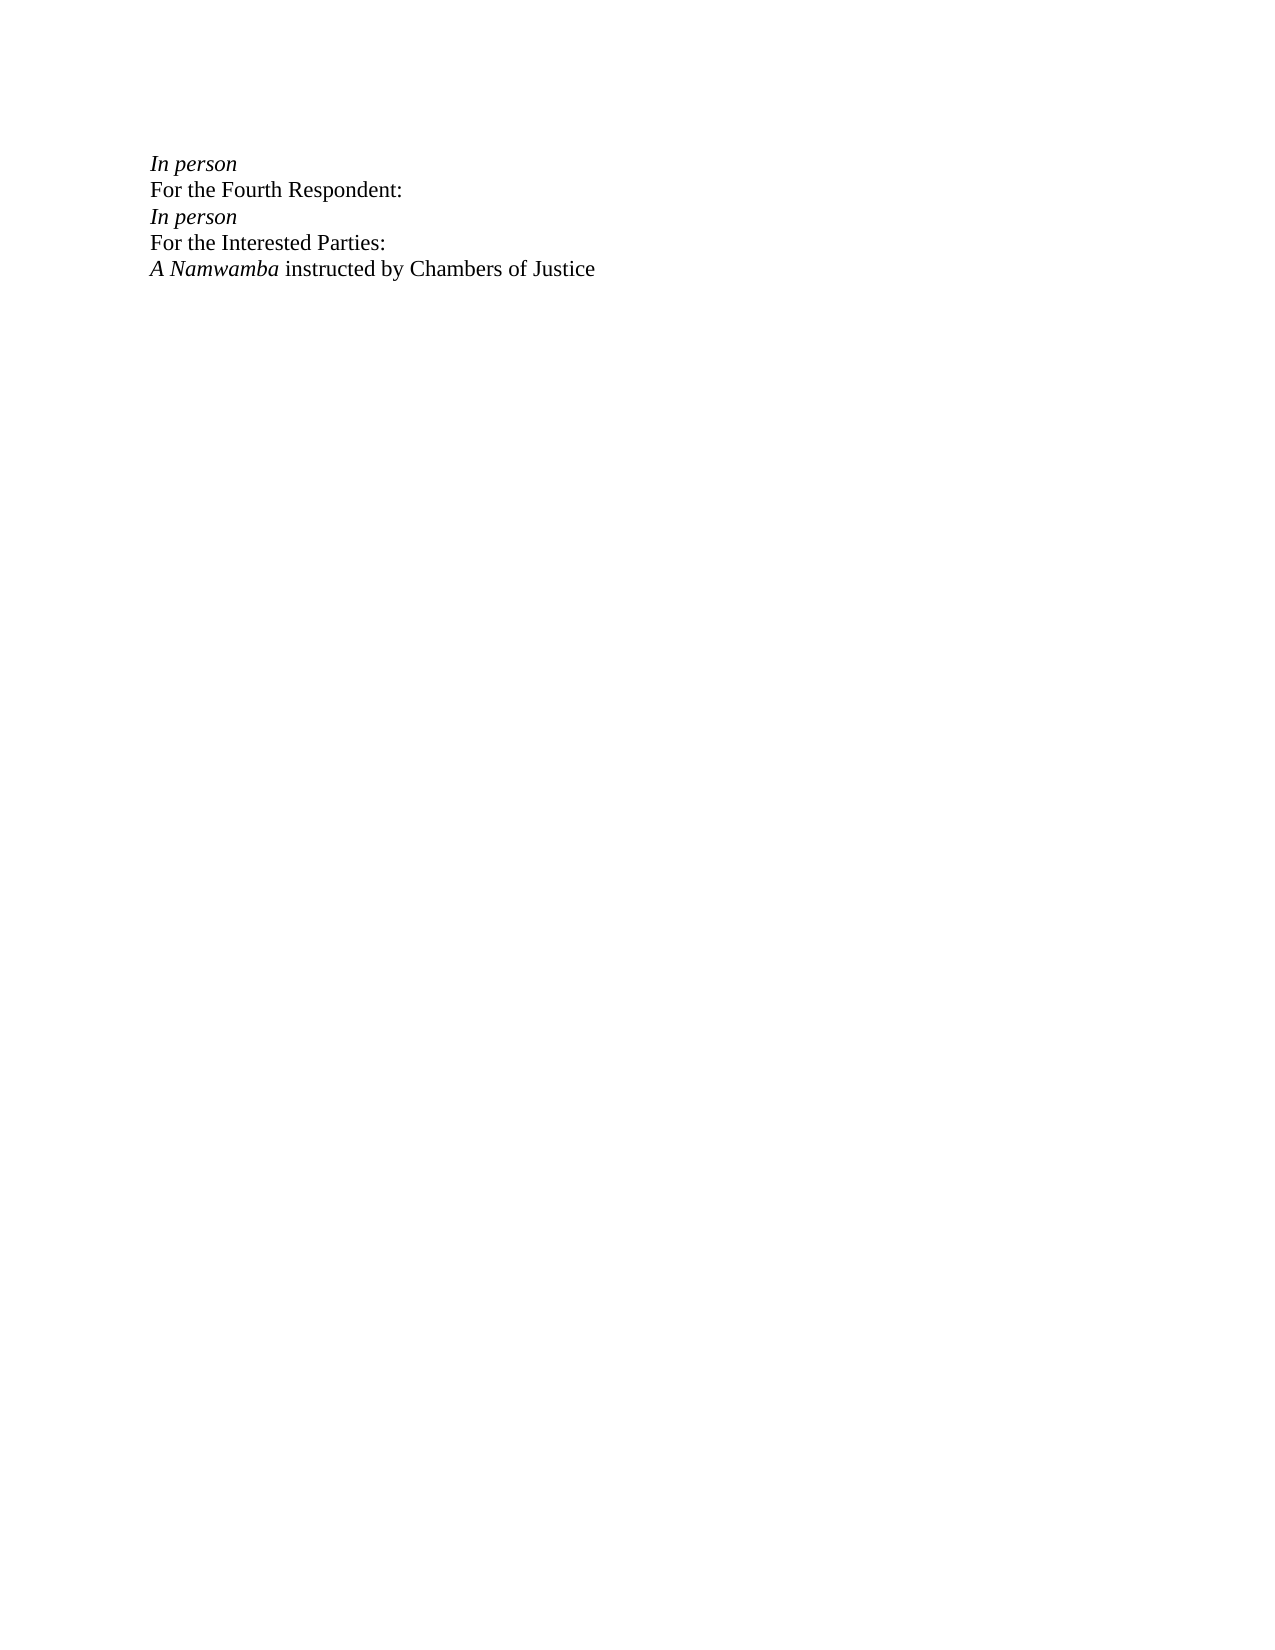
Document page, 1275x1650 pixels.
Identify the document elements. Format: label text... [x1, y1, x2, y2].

text For the Fourth Respondent: [150, 176, 1125, 203]
text For the Interested Parties: [150, 229, 1125, 255]
text In person [150, 150, 1125, 176]
text A Namwamba instructed by Chambers of Justice [150, 255, 1125, 282]
text In person [150, 203, 1125, 229]
